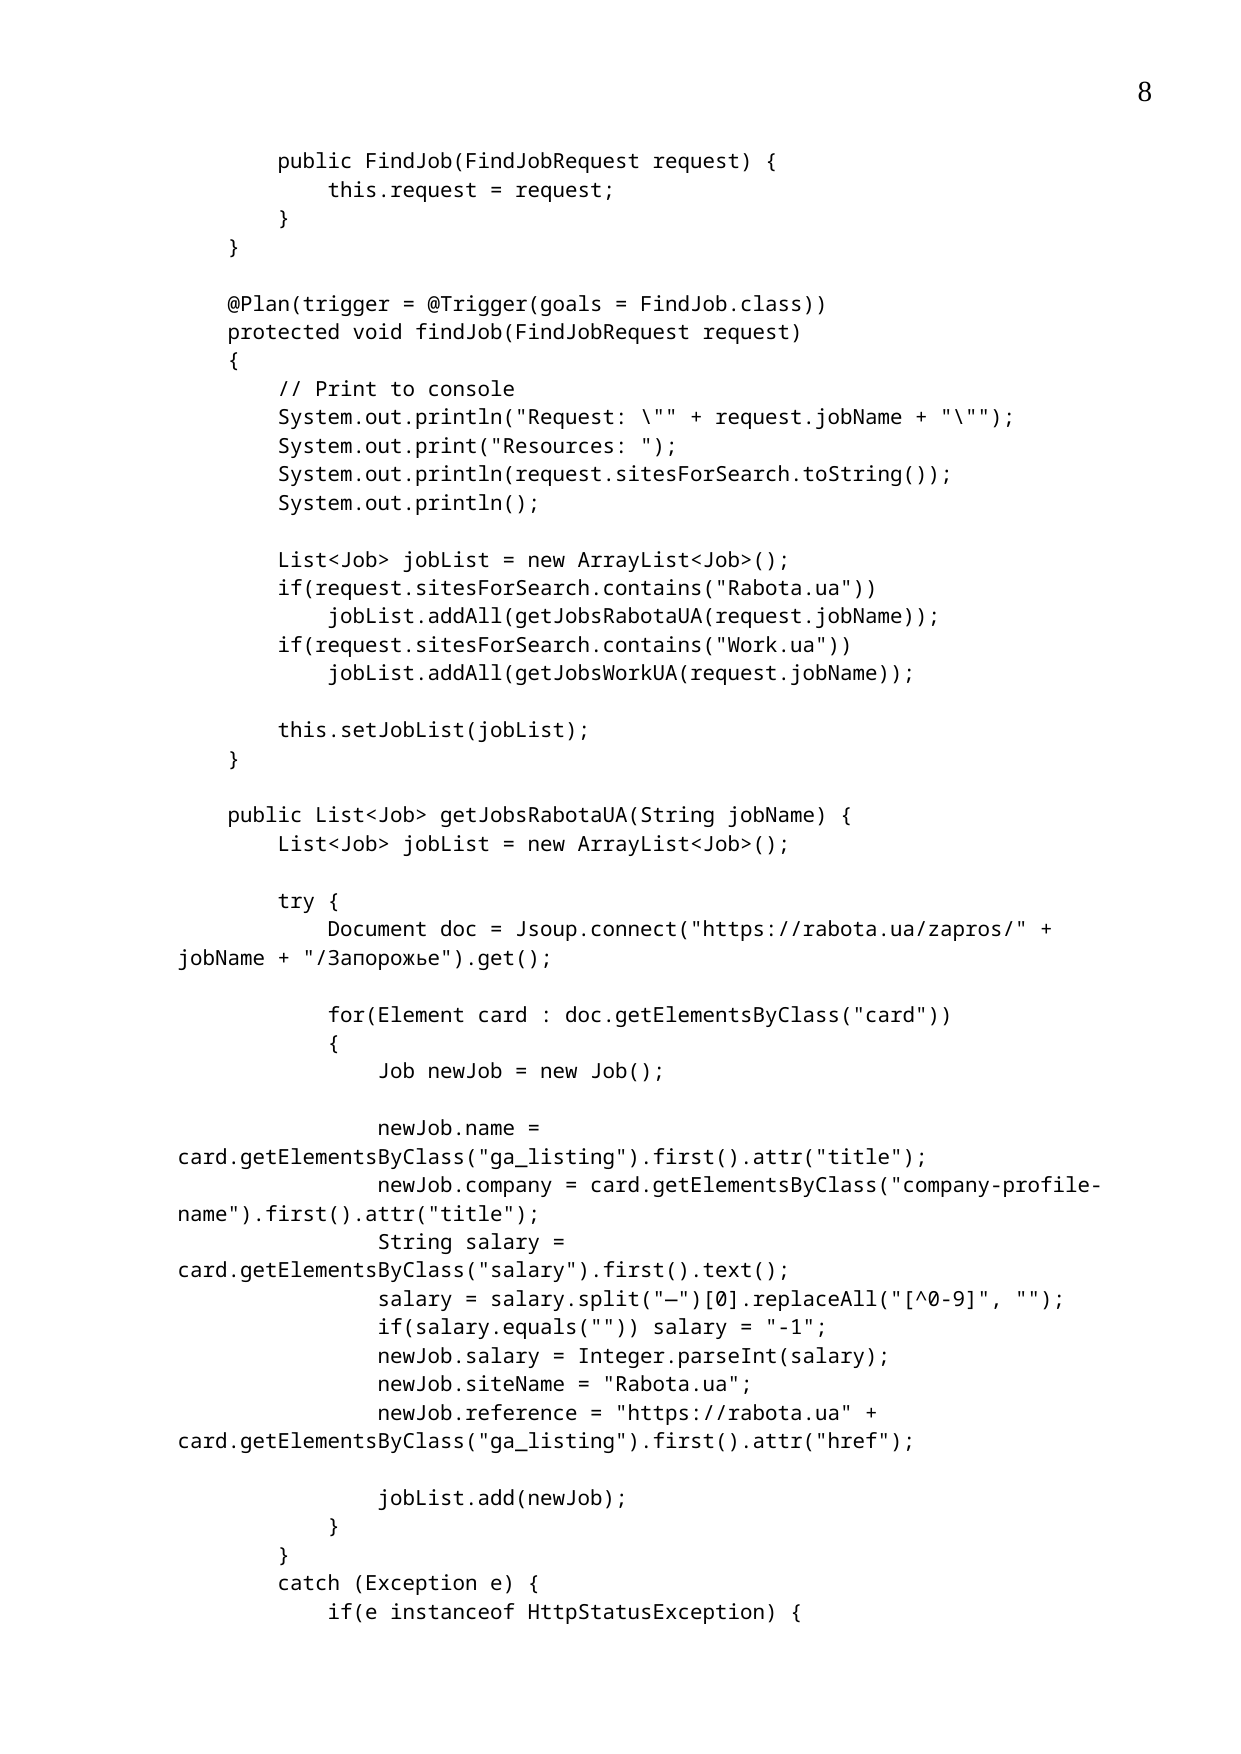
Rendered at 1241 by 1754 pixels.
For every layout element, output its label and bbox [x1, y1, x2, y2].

text [177, 118, 1152, 1625]
